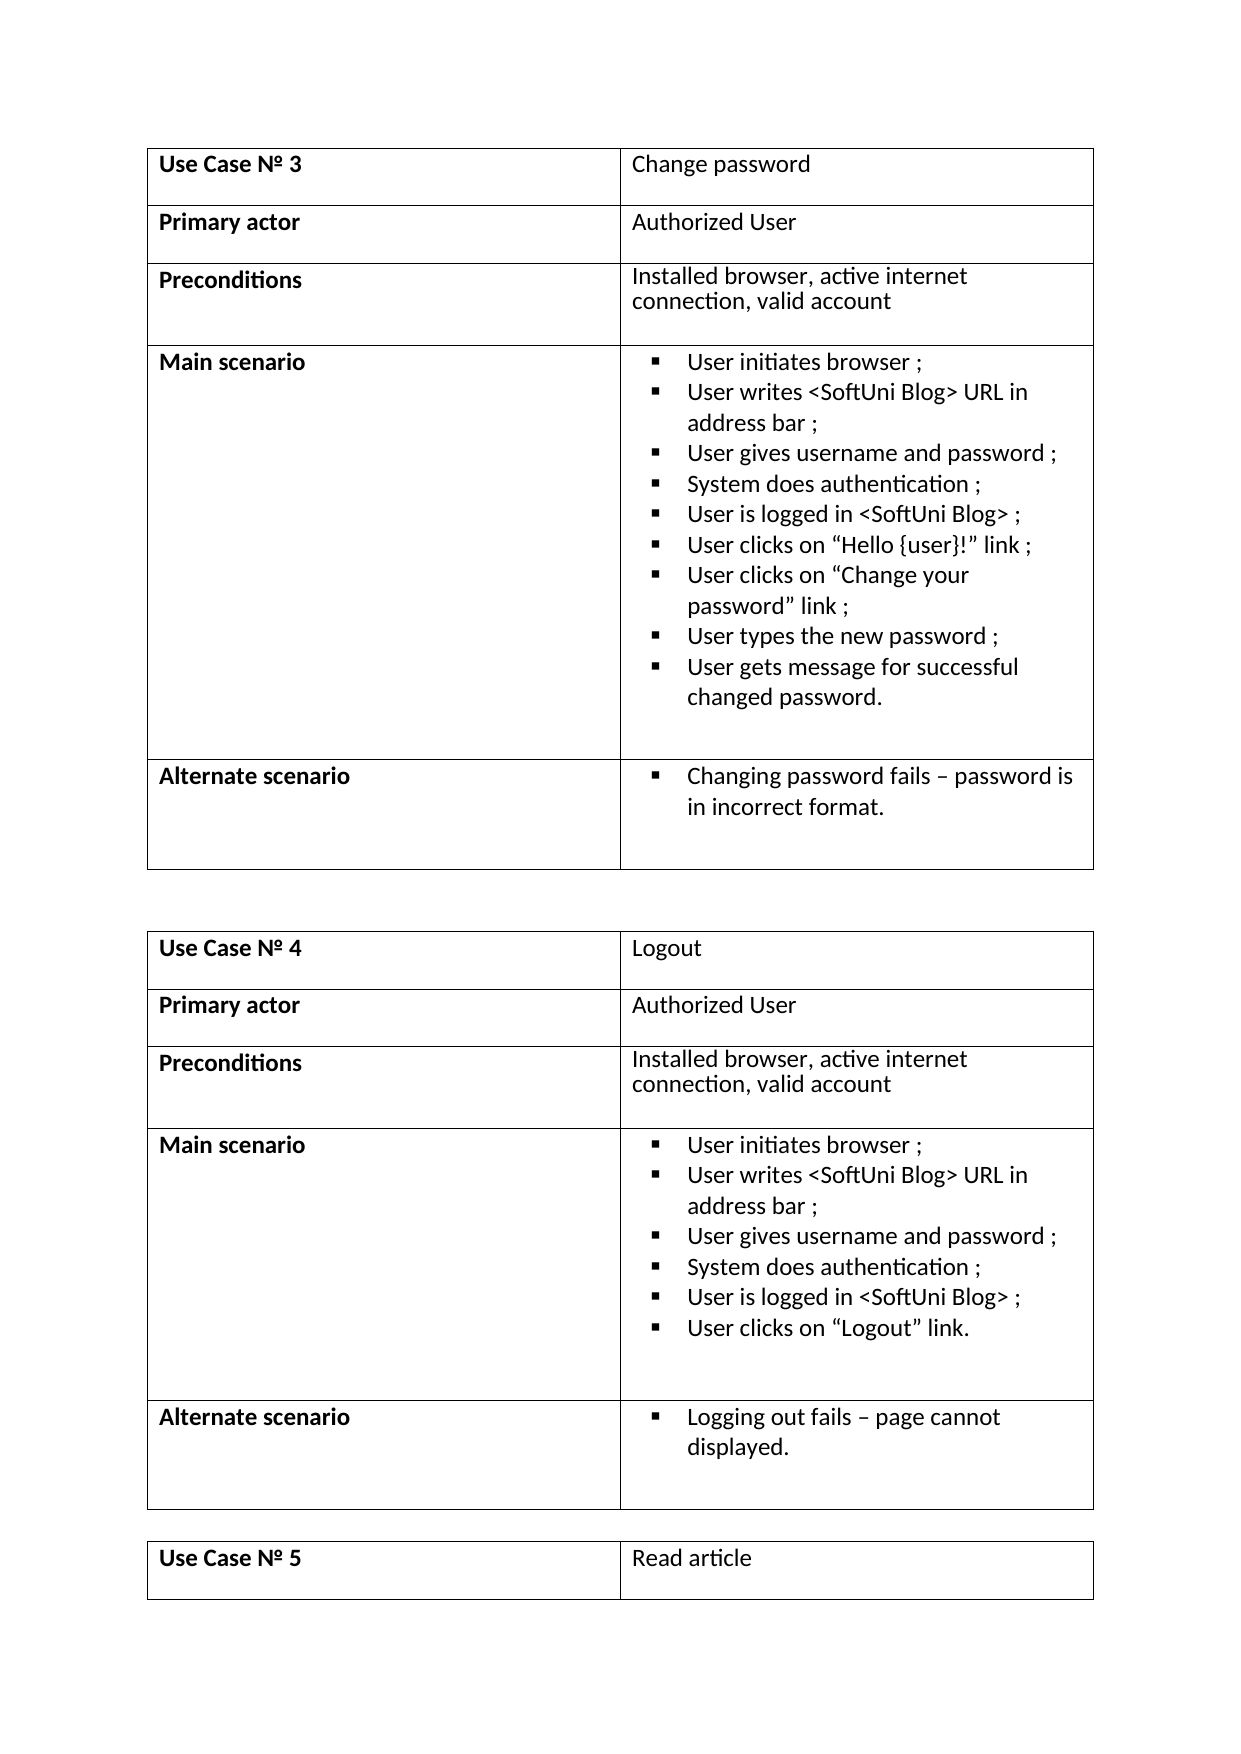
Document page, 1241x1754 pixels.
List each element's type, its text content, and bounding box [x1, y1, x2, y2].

table_cell Installed browser, active internet connection, valid account [621, 1047, 1093, 1128]
table_cell User initiates browser ; User writes <SoftUni Blog> URL in address bar ; User gives username and password ; System does authentication ; User is logged in <SoftUni Blog> ; User clicks on “Logout” link. [621, 1129, 1093, 1400]
table_cell Main scenario [148, 1129, 620, 1400]
table_header Read article [621, 1542, 1093, 1598]
table_cell Logging out fails – page cannot displayed. [621, 1401, 1093, 1509]
table_cell Installed browser, active internet connection, valid account [621, 264, 1093, 345]
table_header Use Case № 3 [148, 149, 620, 205]
table_cell Changing password fails – password is in incorrect format. [621, 760, 1093, 868]
table_cell Preconditions [148, 264, 620, 345]
table_cell User initiates browser ; User writes <SoftUni Blog> URL in address bar ; User gives username and password ; System does authentication ; User is logged in <SoftUni Blog> ; User clicks on “Hello {user}!” link ; User clicks on “Change your password” link ; User types the new password ; User gets message for successful changed password. [621, 346, 1093, 759]
table_cell Authorized User [621, 990, 1093, 1046]
table_header Logout [621, 932, 1093, 988]
table_header Use Case № 4 [148, 932, 620, 988]
table_cell Authorized User [621, 206, 1093, 263]
table_cell Main scenario [148, 346, 620, 759]
table_header Change password [621, 149, 1093, 205]
table_cell Primary actor [148, 206, 620, 263]
table_cell Preconditions [148, 1047, 620, 1128]
table_cell Alternate scenario [148, 1401, 620, 1509]
table_header Use Case № 5 [148, 1542, 620, 1598]
table_cell Alternate scenario [148, 760, 620, 868]
table_cell Primary actor [148, 990, 620, 1046]
